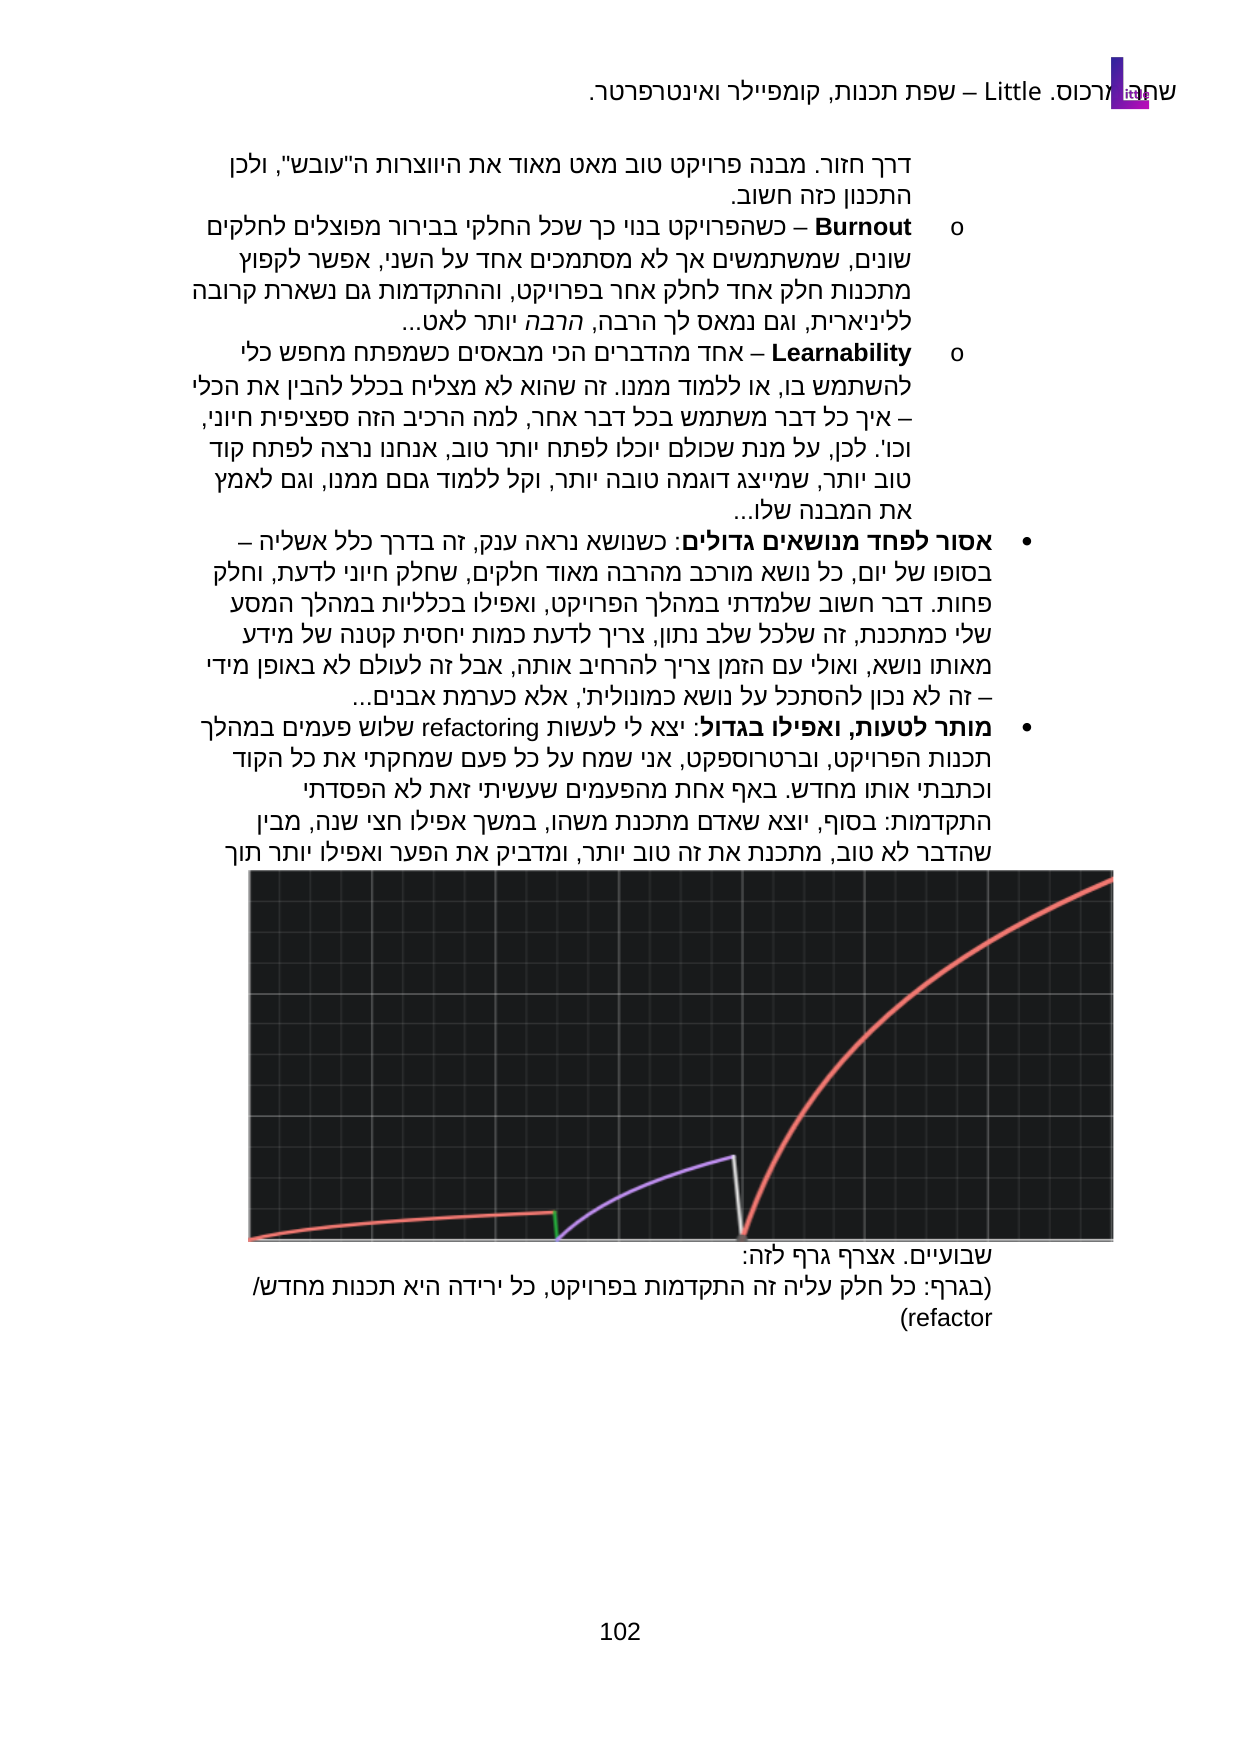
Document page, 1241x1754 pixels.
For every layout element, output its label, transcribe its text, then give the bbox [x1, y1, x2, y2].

list Burnout – כשהפרויקט בנוי כך שכל החלקי בבירור מפוצלים לחלקים שונים, שמשתמשים אך לא מסתמכים אחד על השני, אפשר לקפוץ מתכנות חלק אחד לחלק אחר בפרויקט, וההתקדמות גם נשארת קרובה לליניארית, וגם נמאס לך הרבה, הרבה יותר לאט... [187, 212, 949, 336]
list אסור לפחד מנושאים גדולים: כשנושא נראה ענק, זה בדרך כלל אשליה – בסופו של יום, כל נושא מורכב מהרבה מאוד חלקים, שחלק חיוני לדעת, וחלק פחות. דבר חשוב שלמדתי במהלך הפרויקט, ואפילו בכלליות במהלך המסע שלי כמתכנת, זה שלכל שלב נתון, צריך לדעת כמות יחסית קטנה של מידע מאותו נושא, ואולי עם הזמן צריך להרחיב אותה, אבל זה לעולם לא באופן מידי – זה לא נכון להסתכל על נושא כמונולית', אלא כערמת אבנים... [187, 527, 1023, 711]
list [187, 150, 949, 210]
list Learnability – אחד מהדברים הכי מבאסים כשמפתח מחפש כלי להשתמש בו, או ללמוד ממנו. זה שהוא לא מצליח בכלל להבין את הכלי – איך כל דבר משתמש בכל דבר אחר, למה הרכיב הזה ספציפית חיוני, וכו'. לכן, על מנת שכולם יוכלו לפתח יותר טוב, אנחנו נרצה לפתח קוד טוב יותר, שמייצג דוגמה טובה יותר, וקל ללמוד גםם ממנו, וגם לאמץ את המבנה שלו... [187, 338, 949, 524]
picture [248, 870, 1114, 1242]
picture [1108, 56, 1149, 110]
